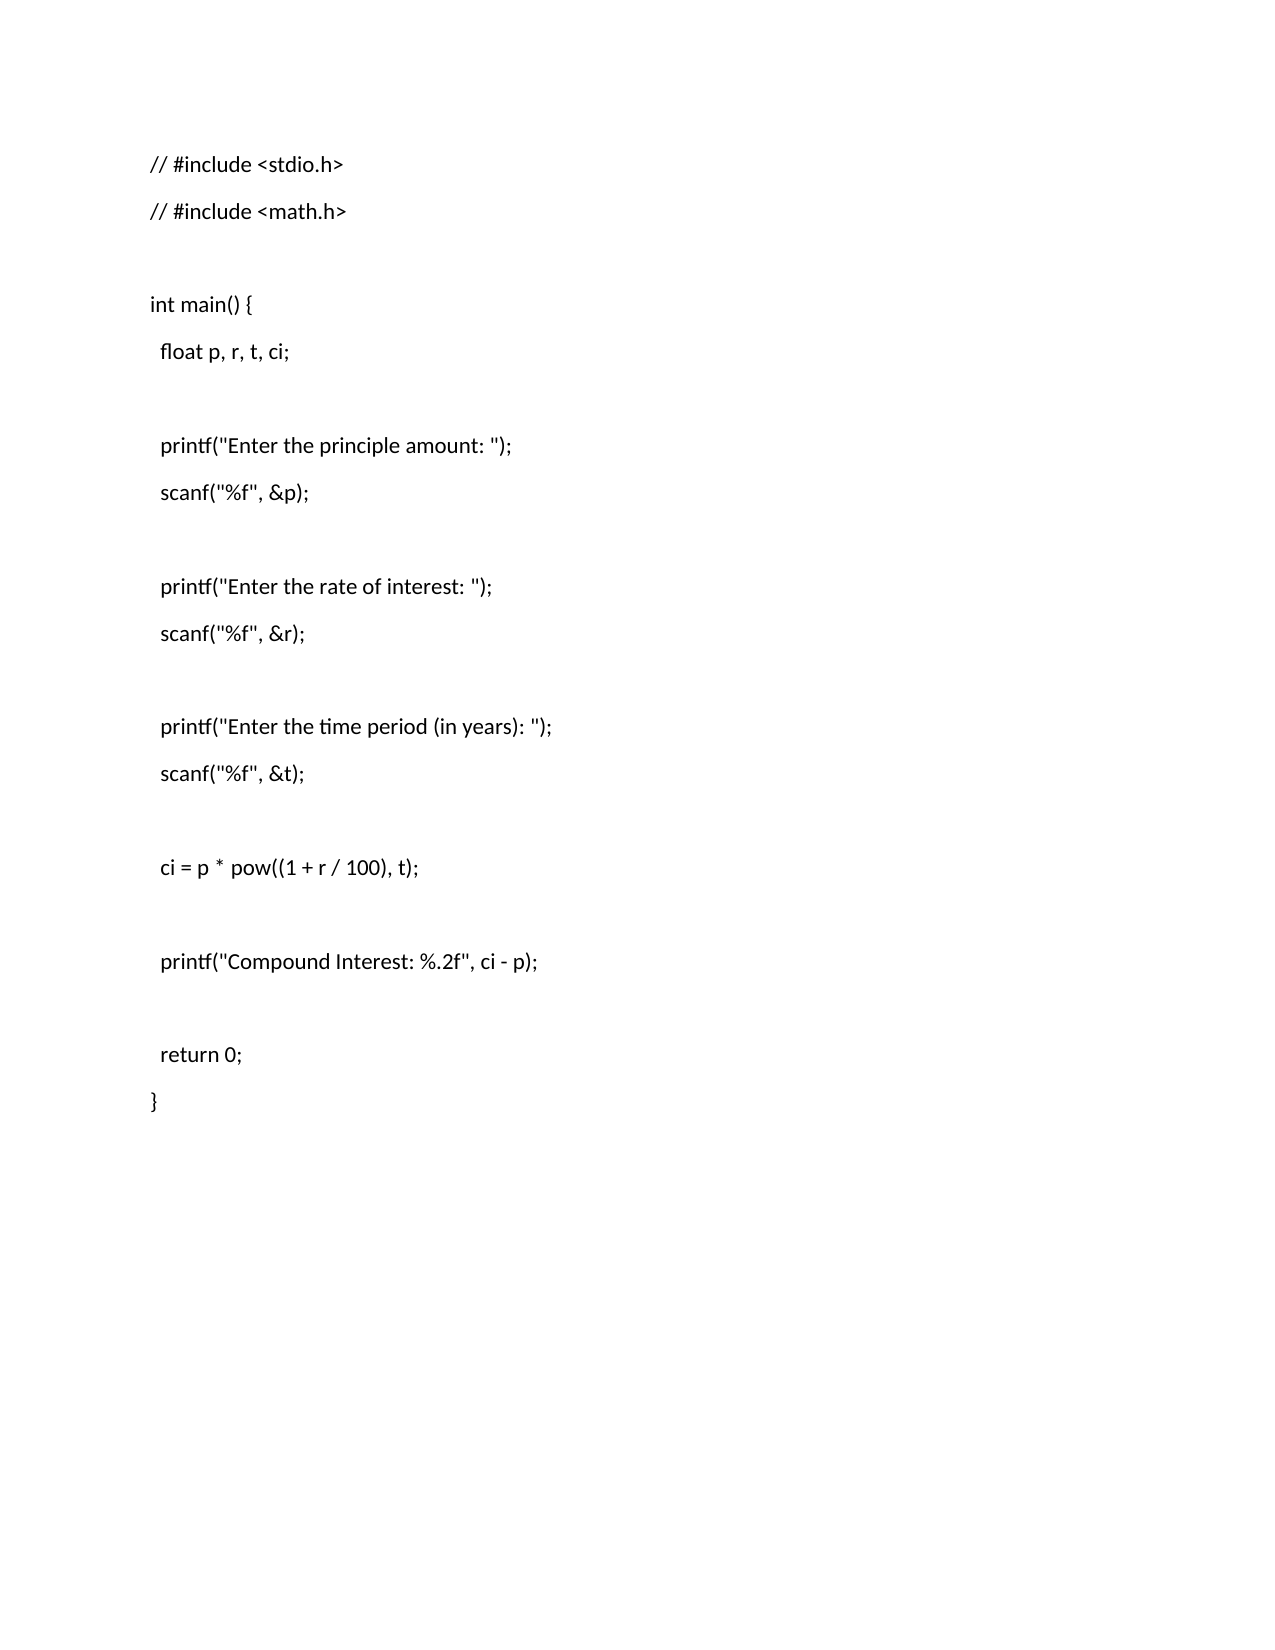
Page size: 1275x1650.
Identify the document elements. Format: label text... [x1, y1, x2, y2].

text // #include <math.h> [150, 197, 1125, 225]
text scanf("%f", &t); [150, 759, 1125, 787]
text printf("Enter the rate of interest: "); [150, 572, 1125, 600]
text ci = p * pow((1 + r / 100), t); [150, 853, 1125, 881]
text scanf("%f", &r); [150, 619, 1125, 647]
text printf("Compound Interest: %.2f", ci - p); [150, 947, 1125, 975]
text } [150, 1087, 1125, 1116]
text int main() { [150, 291, 1125, 319]
text scanf("%f", &p); [150, 478, 1125, 506]
text return 0; [150, 1041, 1125, 1069]
text printf("Enter the principle amount: "); [150, 431, 1125, 459]
text // #include <stdio.h> [150, 150, 1125, 178]
text printf("Enter the time period (in years): "); [150, 712, 1125, 741]
text float p, r, t, ci; [150, 337, 1125, 366]
